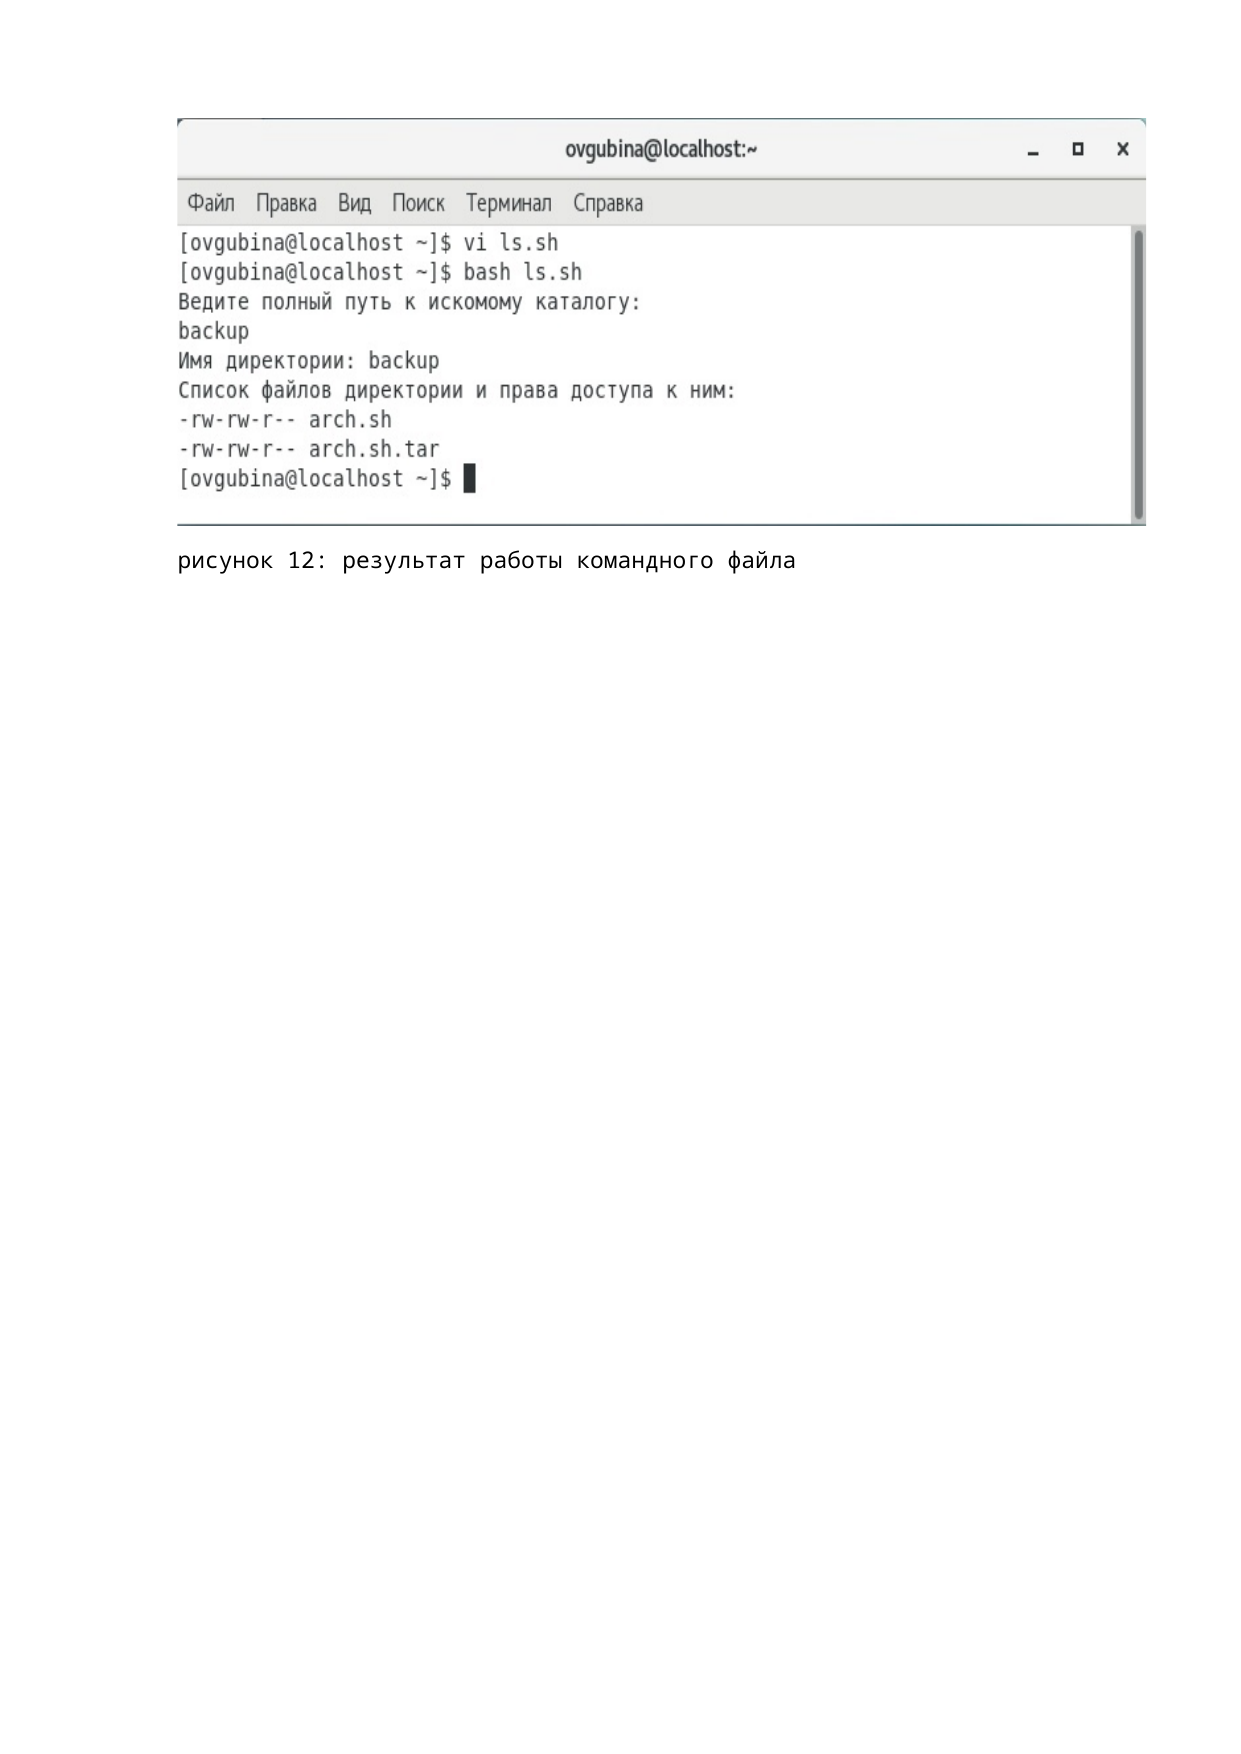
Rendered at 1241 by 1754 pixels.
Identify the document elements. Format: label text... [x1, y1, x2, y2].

text рисунок 12: результат работы командного файла [177, 544, 1152, 576]
picture [177, 118, 1147, 526]
